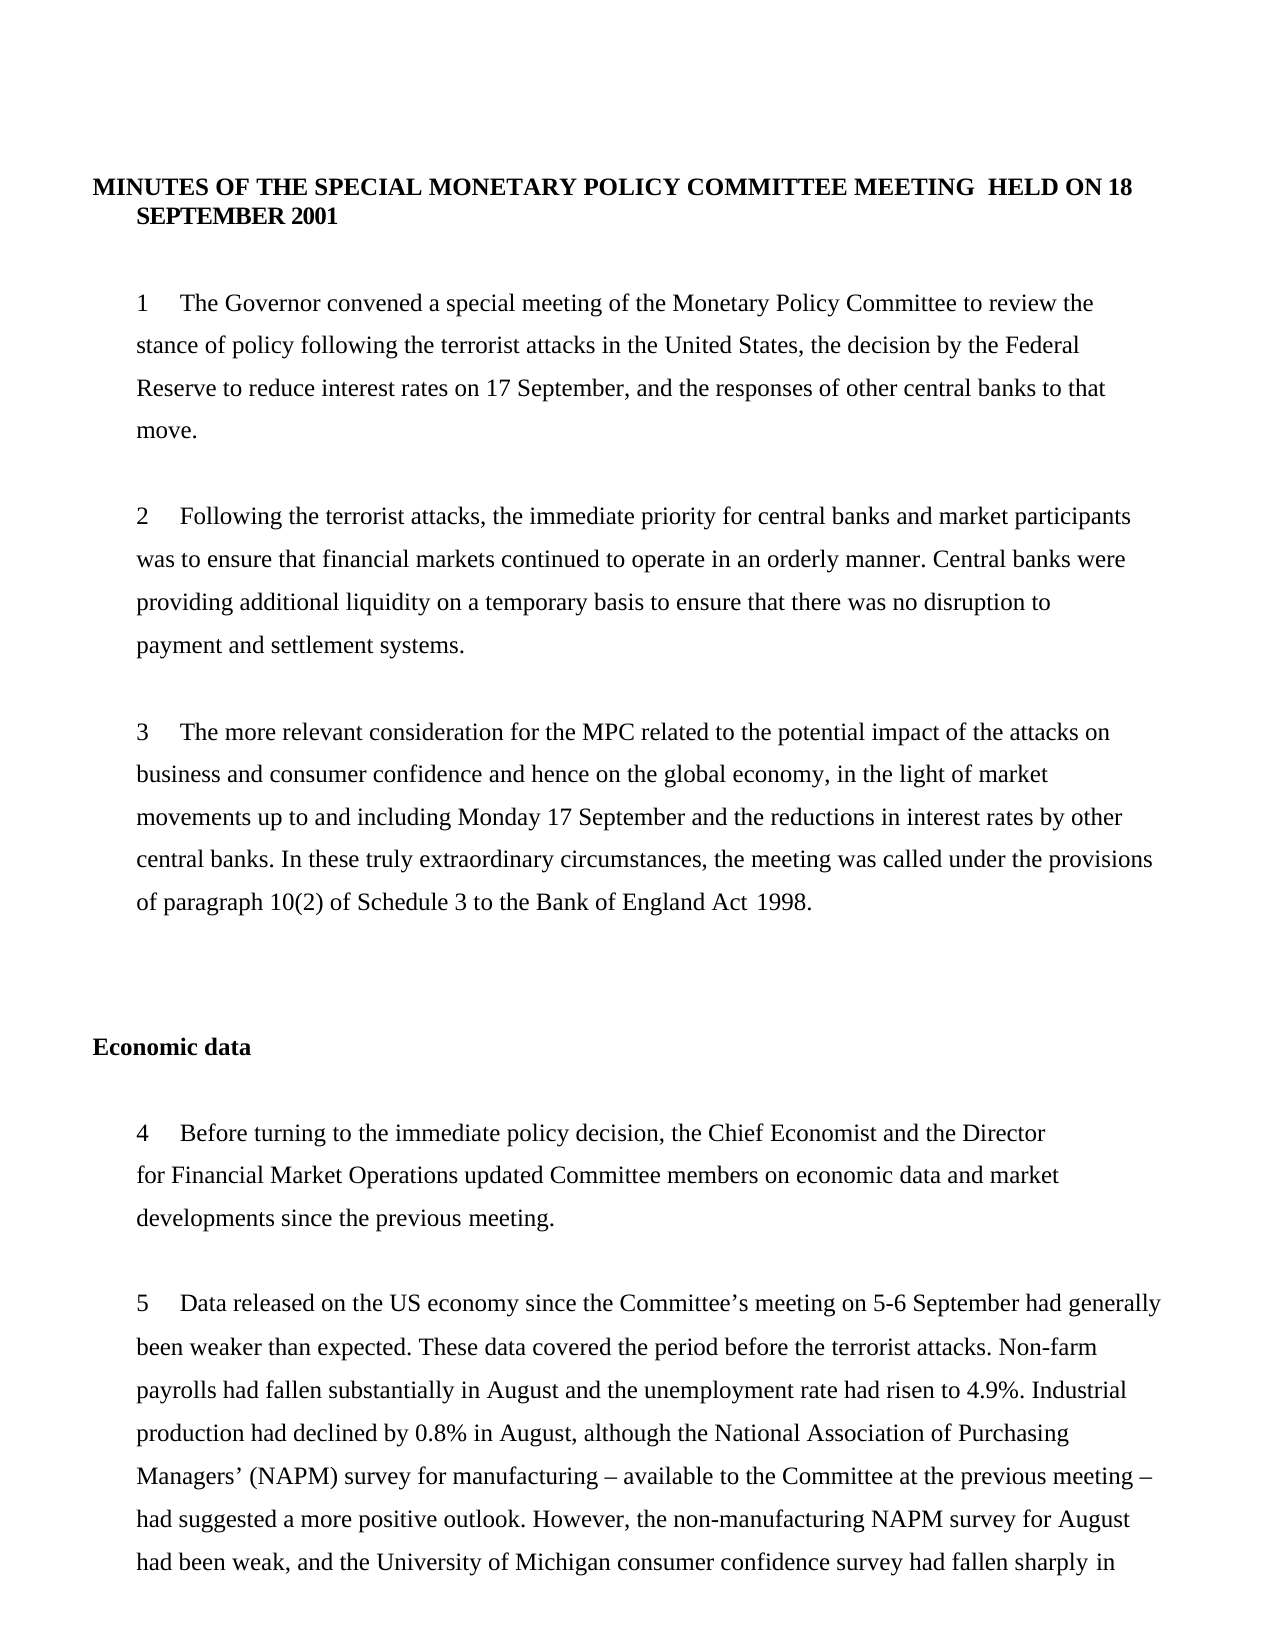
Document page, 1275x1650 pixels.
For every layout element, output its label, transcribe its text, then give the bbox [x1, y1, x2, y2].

list Following the terrorist attacks, the immediate priority for central banks and market participants was to ensure that financial markets continued to operate in an orderly manner. Central banks were providing additional liquidity on a temporary basis to ensure that there was no disruption to payment and settlement systems. [136, 501, 1141, 659]
subtitle MINUTES OF THE SPECIAL MONETARY POLICY COMMITTEE MEETING HELD ON 18 SEPTEMBER 2001 [92, 172, 1181, 230]
list The Governor convened a special meeting of the Monetary Policy Committee to review the stance of policy following the terrorist attacks in the United States, the decision by the Federal Reserve to reduce interest rates on 17 September, and the responses of other central banks to that move. [136, 288, 1161, 444]
list The more relevant consideration for the MPC related to the potential impact of the attacks on business and consumer confidence and hence on the global economy, in the light of market movements up to and including Monday 17 September and the reductions in interest rates by other central banks. In these truly extraordinary circumstances, the meeting was called under the provisions of paragraph 10(2) of Schedule 3 to the Bank of England Act 1998. [136, 717, 1167, 916]
list Before turning to the immediate policy decision, the Chief Economist and the Director for Financial Market Operations updated Committee members on economic data and market developments since the previous meeting. [136, 1118, 1080, 1231]
subtitle Economic data [92, 1032, 1181, 1060]
